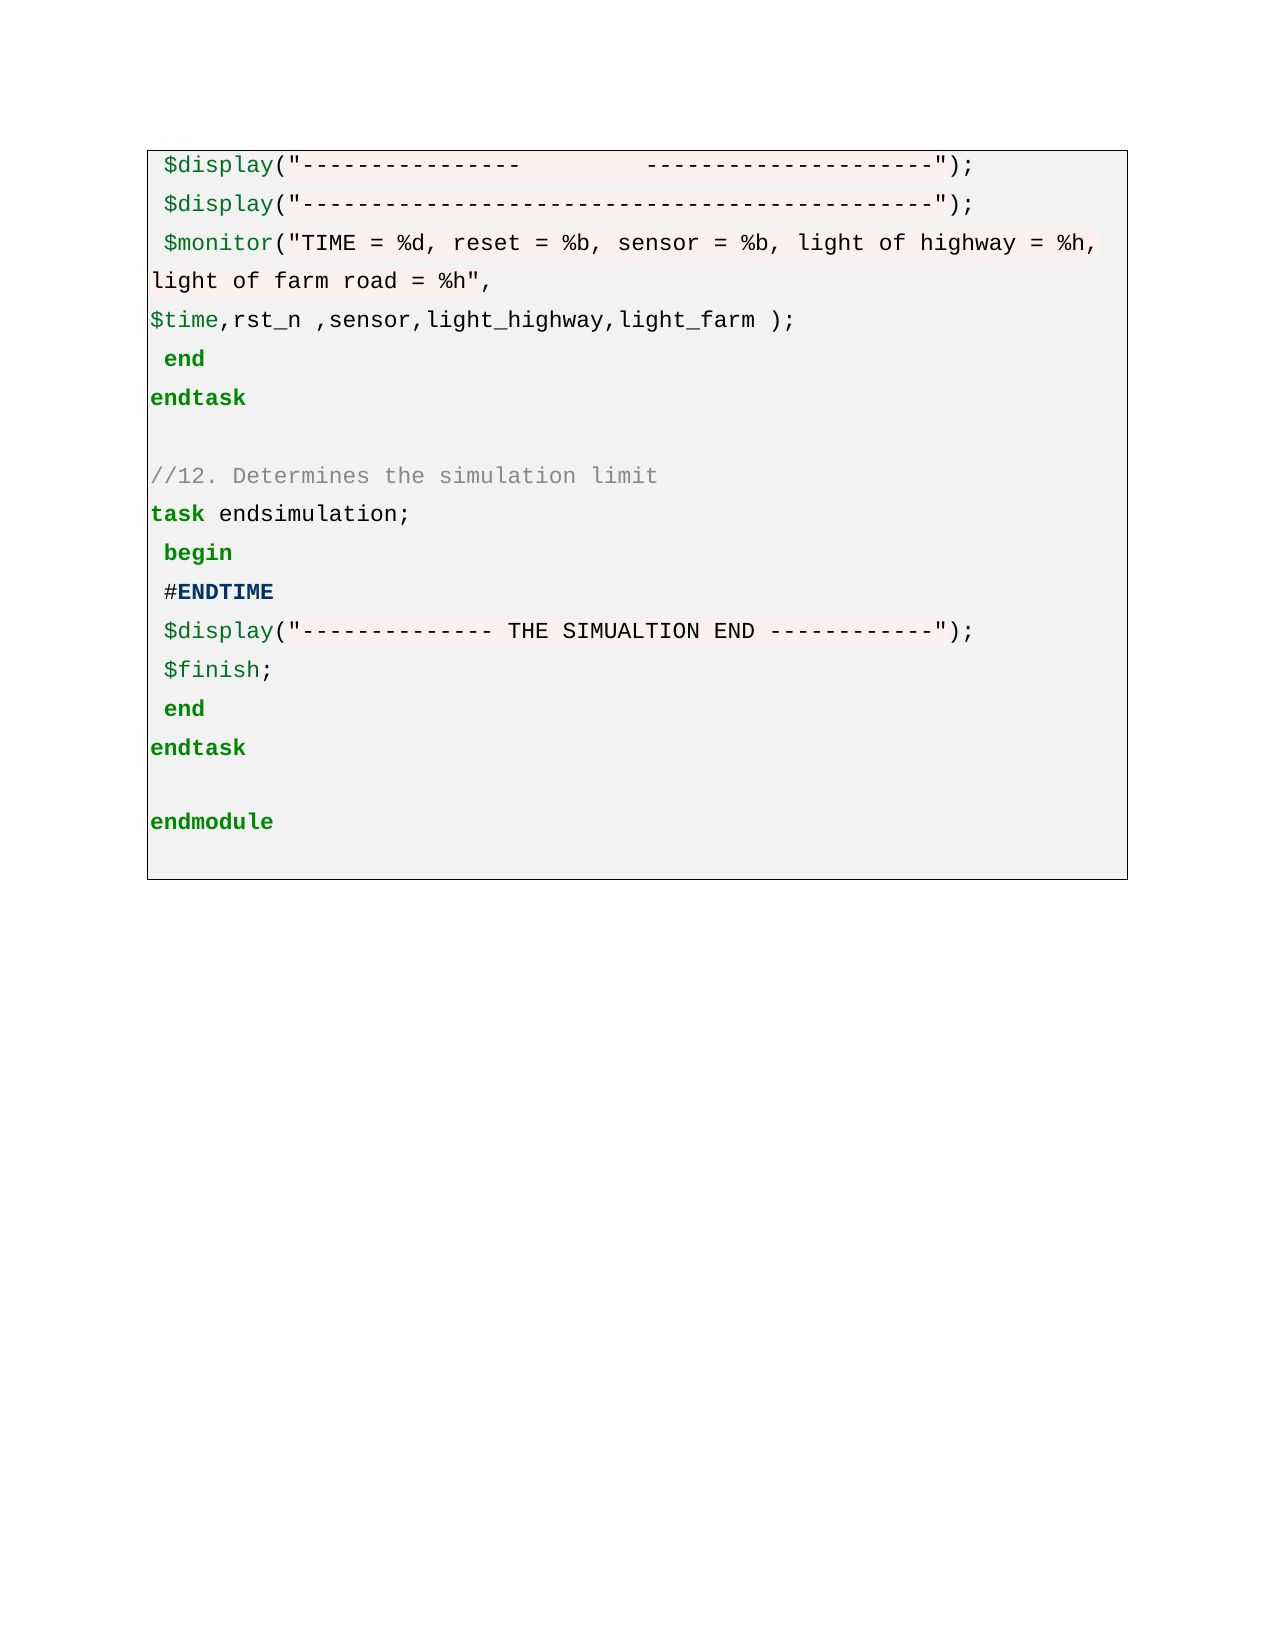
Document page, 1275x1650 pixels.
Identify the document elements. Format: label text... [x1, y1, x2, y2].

text $monitor("TIME = %d, reset = %b, sensor = %b, light of highway = %h, light of farm road = %h",$time,rst_n ,sensor,light_highway,light_farm ); [148, 228, 1127, 334]
text #ENDTIME [148, 577, 1127, 606]
text //12. Determines the simulation limit [148, 461, 1127, 490]
text endmodule [148, 807, 1127, 836]
text task endsimulation; [148, 500, 1127, 529]
text end [148, 344, 1127, 373]
text $display("-------------- THE SIMUALTION END ------------"); [148, 616, 1127, 645]
text $display("----------------------------------------------"); [148, 189, 1127, 218]
text $finish; [148, 655, 1127, 684]
text $display("---------------- ---------------------"); [148, 151, 1127, 179]
text endtask [148, 733, 1127, 762]
text endtask [148, 383, 1127, 412]
text begin [148, 538, 1127, 568]
text end [148, 694, 1127, 723]
